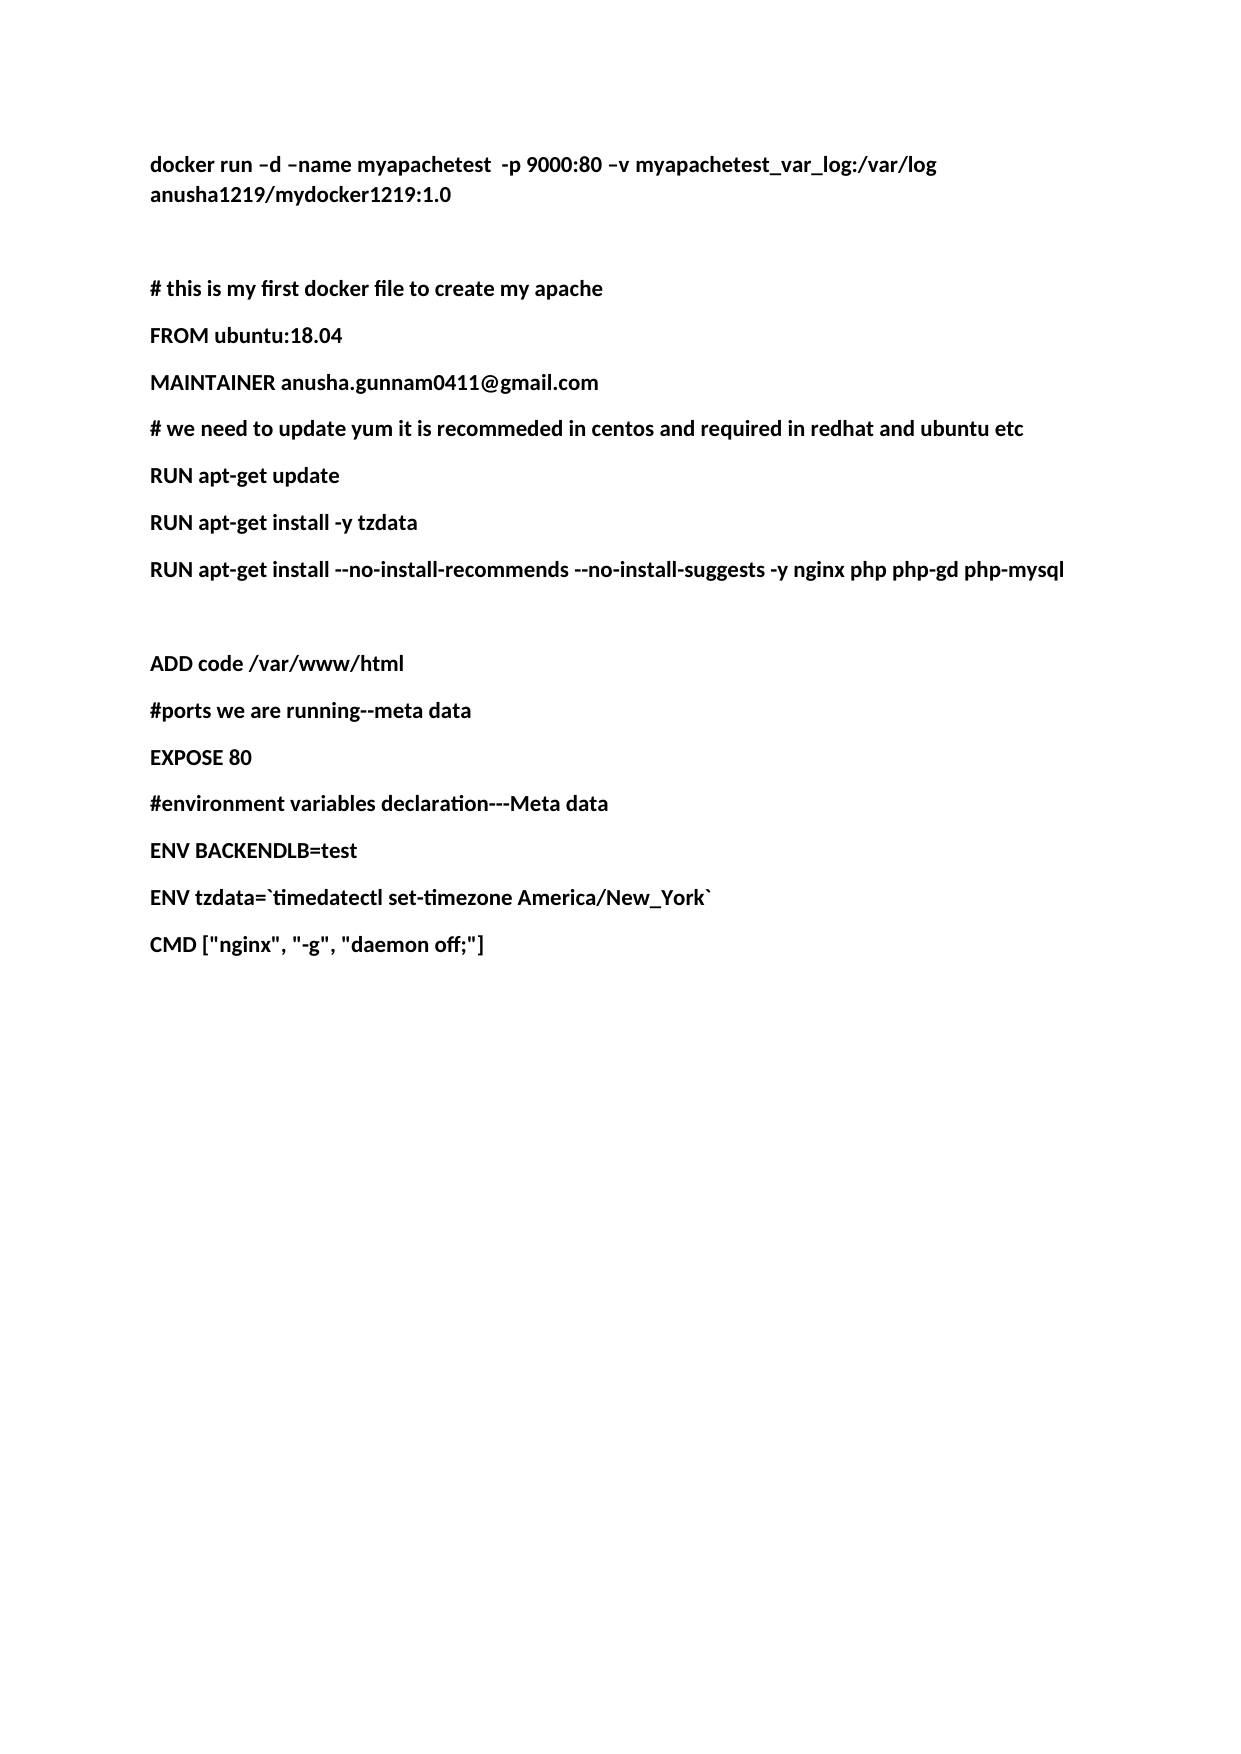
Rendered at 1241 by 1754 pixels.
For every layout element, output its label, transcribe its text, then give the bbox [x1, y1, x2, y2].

text CMD ["nginx", "-g", "daemon off;"] [150, 930, 1090, 958]
text ADD code /var/www/html [150, 649, 1090, 677]
text ENV tzdata=`timedatectl set-timezone America/New_York` [150, 883, 1090, 911]
text docker run –d –name myapachetest -p 9000:80 –v myapachetest_var_log:/var/log anusha1219/mydocker1219:1.0 [150, 150, 1090, 208]
text MAINTAINER anusha.gunnam0411@gmail.com [150, 368, 1090, 396]
text #ports we are running--meta data [150, 696, 1090, 724]
text ENV BACKENDLB=test [150, 836, 1090, 864]
text #environment variables declaration---Meta data [150, 789, 1090, 818]
text # this is my first docker file to create my apache [150, 274, 1090, 302]
text FROM ubuntu:18.04 [150, 321, 1090, 349]
text RUN apt-get install -y tzdata [150, 508, 1090, 536]
text RUN apt-get install --no-install-recommends --no-install-suggests -y nginx php php-gd php-mysql [150, 555, 1090, 583]
text # we need to update yum it is recommeded in centos and required in redhat and ubuntu etc [150, 414, 1090, 443]
text RUN apt-get update [150, 461, 1090, 489]
text EXPOSE 80 [150, 743, 1090, 771]
